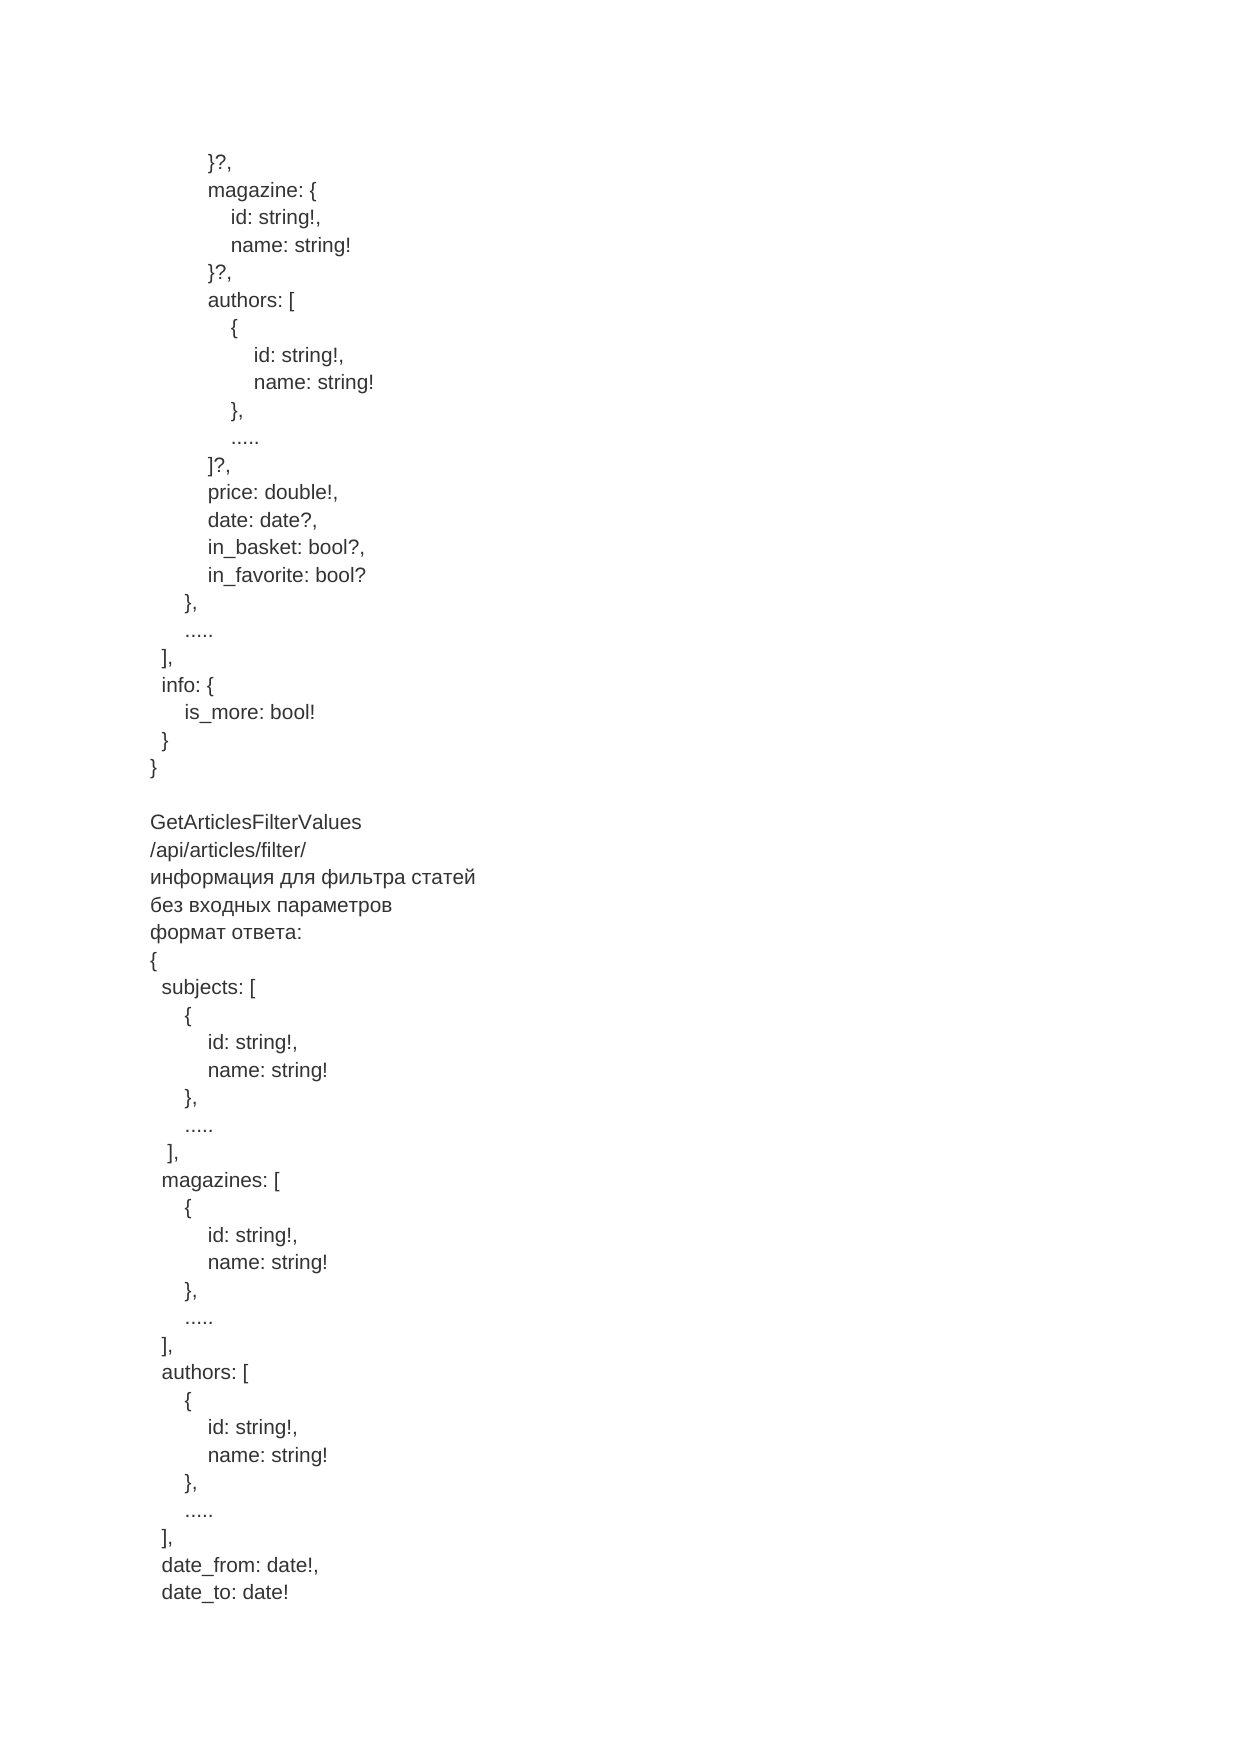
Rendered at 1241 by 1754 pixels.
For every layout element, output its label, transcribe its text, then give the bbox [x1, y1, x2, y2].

text name: string! [150, 1250, 1090, 1274]
text ..... [150, 1305, 1090, 1329]
text { [150, 1002, 1090, 1026]
text id: string!, [150, 342, 1090, 366]
text }?, [150, 260, 1090, 284]
text } [150, 727, 1090, 751]
text ..... [150, 1497, 1090, 1521]
text ]?, [150, 452, 1090, 476]
text { [150, 315, 1090, 339]
text GetArticlesFilterValues [150, 810, 1090, 834]
text { [150, 1387, 1090, 1411]
text name: string! [150, 232, 1090, 256]
text /api/articles/filter/ [150, 837, 1090, 861]
text authors: [ [150, 287, 1090, 311]
text ..... [150, 617, 1090, 641]
text }, [150, 1470, 1090, 1494]
text }?, [150, 150, 1090, 174]
text info: { [150, 672, 1090, 696]
text }, [150, 397, 1090, 421]
text ..... [150, 425, 1090, 449]
text price: double!, [150, 480, 1090, 504]
text ], [150, 645, 1090, 669]
text date_to: date! [150, 1580, 1090, 1604]
text authors: [ [150, 1360, 1090, 1384]
text }, [150, 590, 1090, 614]
text id: string!, [150, 1415, 1090, 1439]
text }, [150, 1085, 1090, 1109]
text { [150, 1195, 1090, 1219]
text subjects: [ [150, 975, 1090, 999]
text без входных параметров [150, 892, 1090, 916]
text name: string! [150, 370, 1090, 394]
text name: string! [150, 1057, 1090, 1081]
text date_from: date!, [150, 1552, 1090, 1576]
text id: string!, [150, 1222, 1090, 1246]
text { [150, 947, 1090, 971]
text формат ответа: [150, 920, 1090, 944]
text magazines: [ [150, 1167, 1090, 1191]
text ], [150, 1140, 1090, 1164]
text информация для фильтра статей [150, 865, 1090, 889]
text ], [150, 1332, 1090, 1356]
text name: string! [150, 1442, 1090, 1466]
text in_basket: bool?, [150, 535, 1090, 559]
text is_more: bool! [150, 700, 1090, 724]
text } [150, 755, 1090, 779]
text date: date?, [150, 507, 1090, 531]
text magazine: { [150, 177, 1090, 201]
text ], [150, 1525, 1090, 1549]
text id: string!, [150, 1030, 1090, 1054]
text ..... [150, 1112, 1090, 1136]
text in_favorite: bool? [150, 562, 1090, 586]
text }, [150, 1277, 1090, 1301]
text id: string!, [150, 205, 1090, 229]
